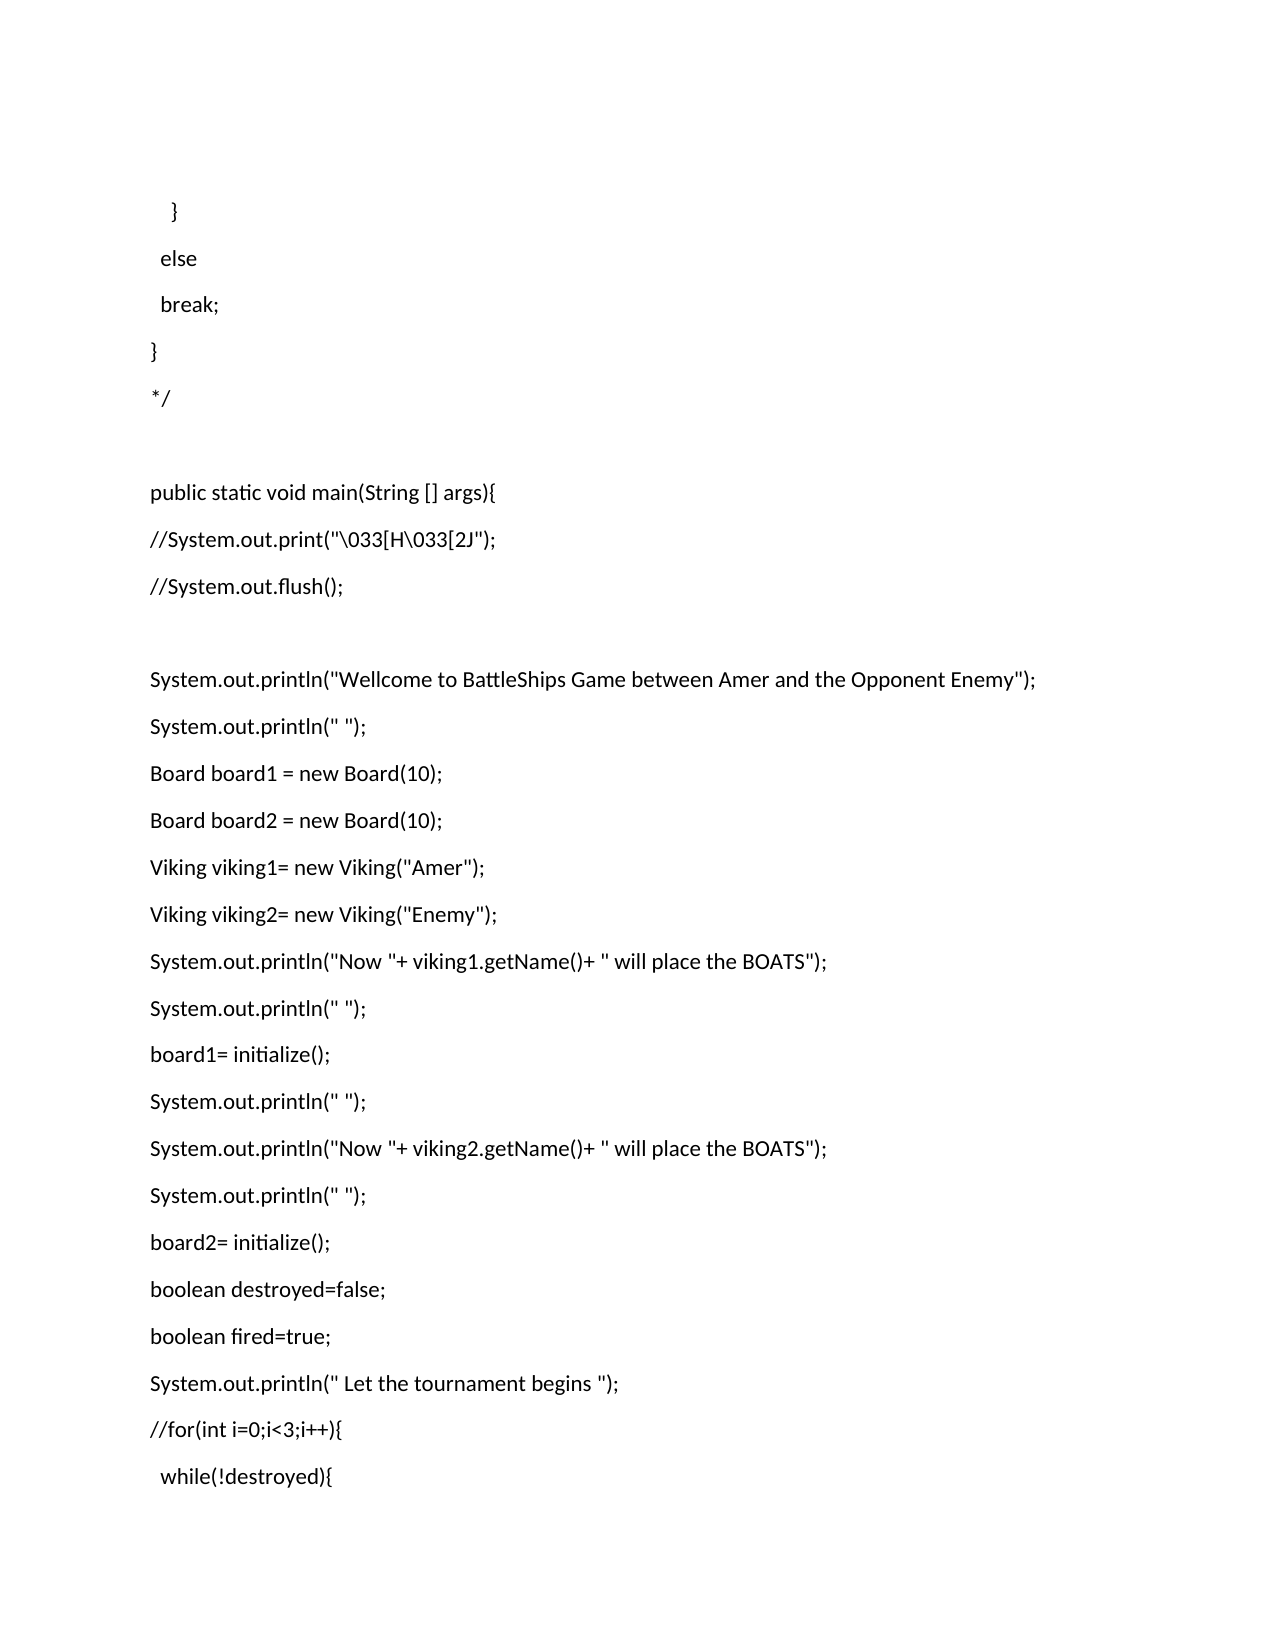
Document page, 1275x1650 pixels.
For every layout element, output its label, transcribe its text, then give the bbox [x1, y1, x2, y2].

text System.out.println(" Let the tournament begins "); [150, 1369, 1125, 1397]
text } [150, 337, 1125, 366]
text System.out.println(" "); [150, 1181, 1125, 1209]
text System.out.println(" "); [150, 712, 1125, 741]
text System.out.println("Now "+ viking1.getName()+ " will place the BOATS"); [150, 947, 1125, 975]
text board1= initialize(); [150, 1041, 1125, 1069]
text Board board2 = new Board(10); [150, 806, 1125, 834]
text Board board1 = new Board(10); [150, 759, 1125, 787]
text System.out.println("Wellcome to BattleShips Game between Amer and the Opponent Enemy"); [150, 666, 1125, 694]
text Viking viking1= new Viking("Amer"); [150, 853, 1125, 881]
text board2= initialize(); [150, 1228, 1125, 1256]
text } [150, 197, 1125, 225]
text System.out.println("Now "+ viking2.getName()+ " will place the BOATS"); [150, 1134, 1125, 1162]
text System.out.println(" "); [150, 994, 1125, 1022]
text //for(int i=0;i<3;i++){ [150, 1416, 1125, 1444]
text while(!destroyed){ [150, 1462, 1125, 1491]
text //System.out.flush(); [150, 572, 1125, 600]
text //System.out.print("\033[H\033[2J"); [150, 525, 1125, 553]
text else [150, 244, 1125, 272]
text public static void main(String [] args){ [150, 478, 1125, 506]
text */ [150, 384, 1125, 412]
text boolean destroyed=false; [150, 1275, 1125, 1303]
text boolean fired=true; [150, 1322, 1125, 1350]
text break; [150, 291, 1125, 319]
text Viking viking2= new Viking("Enemy"); [150, 900, 1125, 928]
text System.out.println(" "); [150, 1087, 1125, 1116]
